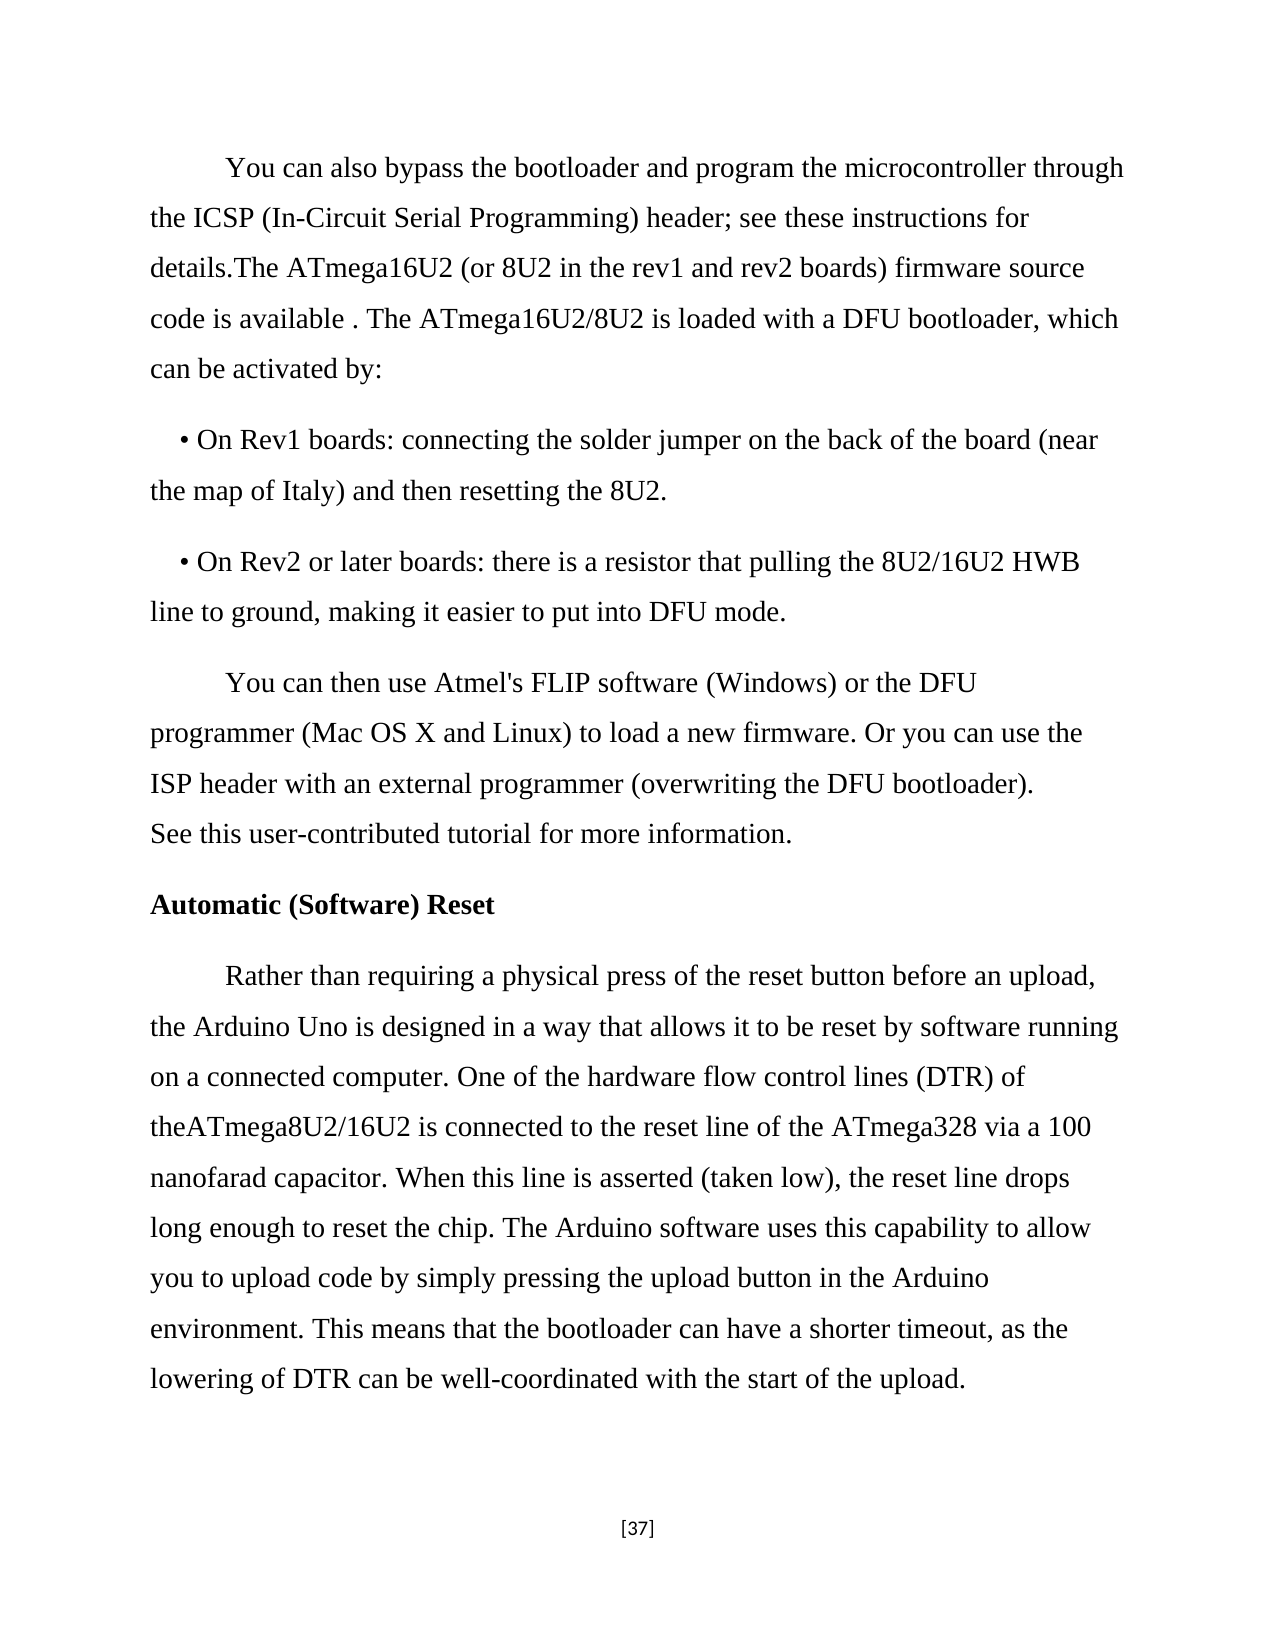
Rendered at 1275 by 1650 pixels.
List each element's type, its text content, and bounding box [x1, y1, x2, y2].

text • On Rev2 or later boards: there is a resistor that pulling the 8U2/16U2 HWB line to ground, making it easier to put into DFU mode. [150, 544, 1125, 628]
text Automatic (Software) Reset [150, 887, 1125, 921]
text You can then use Atmel's FLIP software (Windows) or the DFU programmer (Mac OS X and Linux) to load a new firmware. Or you can use the ISP header with an external programmer (overwriting the DFU bootloader). See this user-contributed tutorial for more information. [150, 665, 1125, 850]
text • On Rev1 boards: connecting the solder jumper on the back of the board (near the map of Italy) and then resetting the 8U2. [150, 422, 1125, 506]
text You can also bypass the bootloader and program the microcontroller through the ICSP (In-Circuit Serial Programming) header; see these instructions for details.The ATmega16U2 (or 8U2 in the rev1 and rev2 boards) firmware source code is available . The ATmega16U2/8U2 is loaded with a DFU bootloader, which can be activated by: [150, 150, 1125, 385]
text Rather than requiring a physical press of the reset button before an upload, the Arduino Uno is designed in a way that allows it to be reset by software running on a connected computer. One of the hardware flow control lines (DTR) of theATmega8U2/16U2 is connected to the reset line of the ATmega328 via a 100 nanofarad capacitor. When this line is asserted (taken low), the reset line drops long enough to reset the chip. The Arduino software uses this capability to allow you to upload code by simply pressing the upload button in the Arduino environment. This means that the bootloader can have a shorter timeout, as the lowering of DTR can be well-coordinated with the start of the upload. [150, 958, 1125, 1394]
